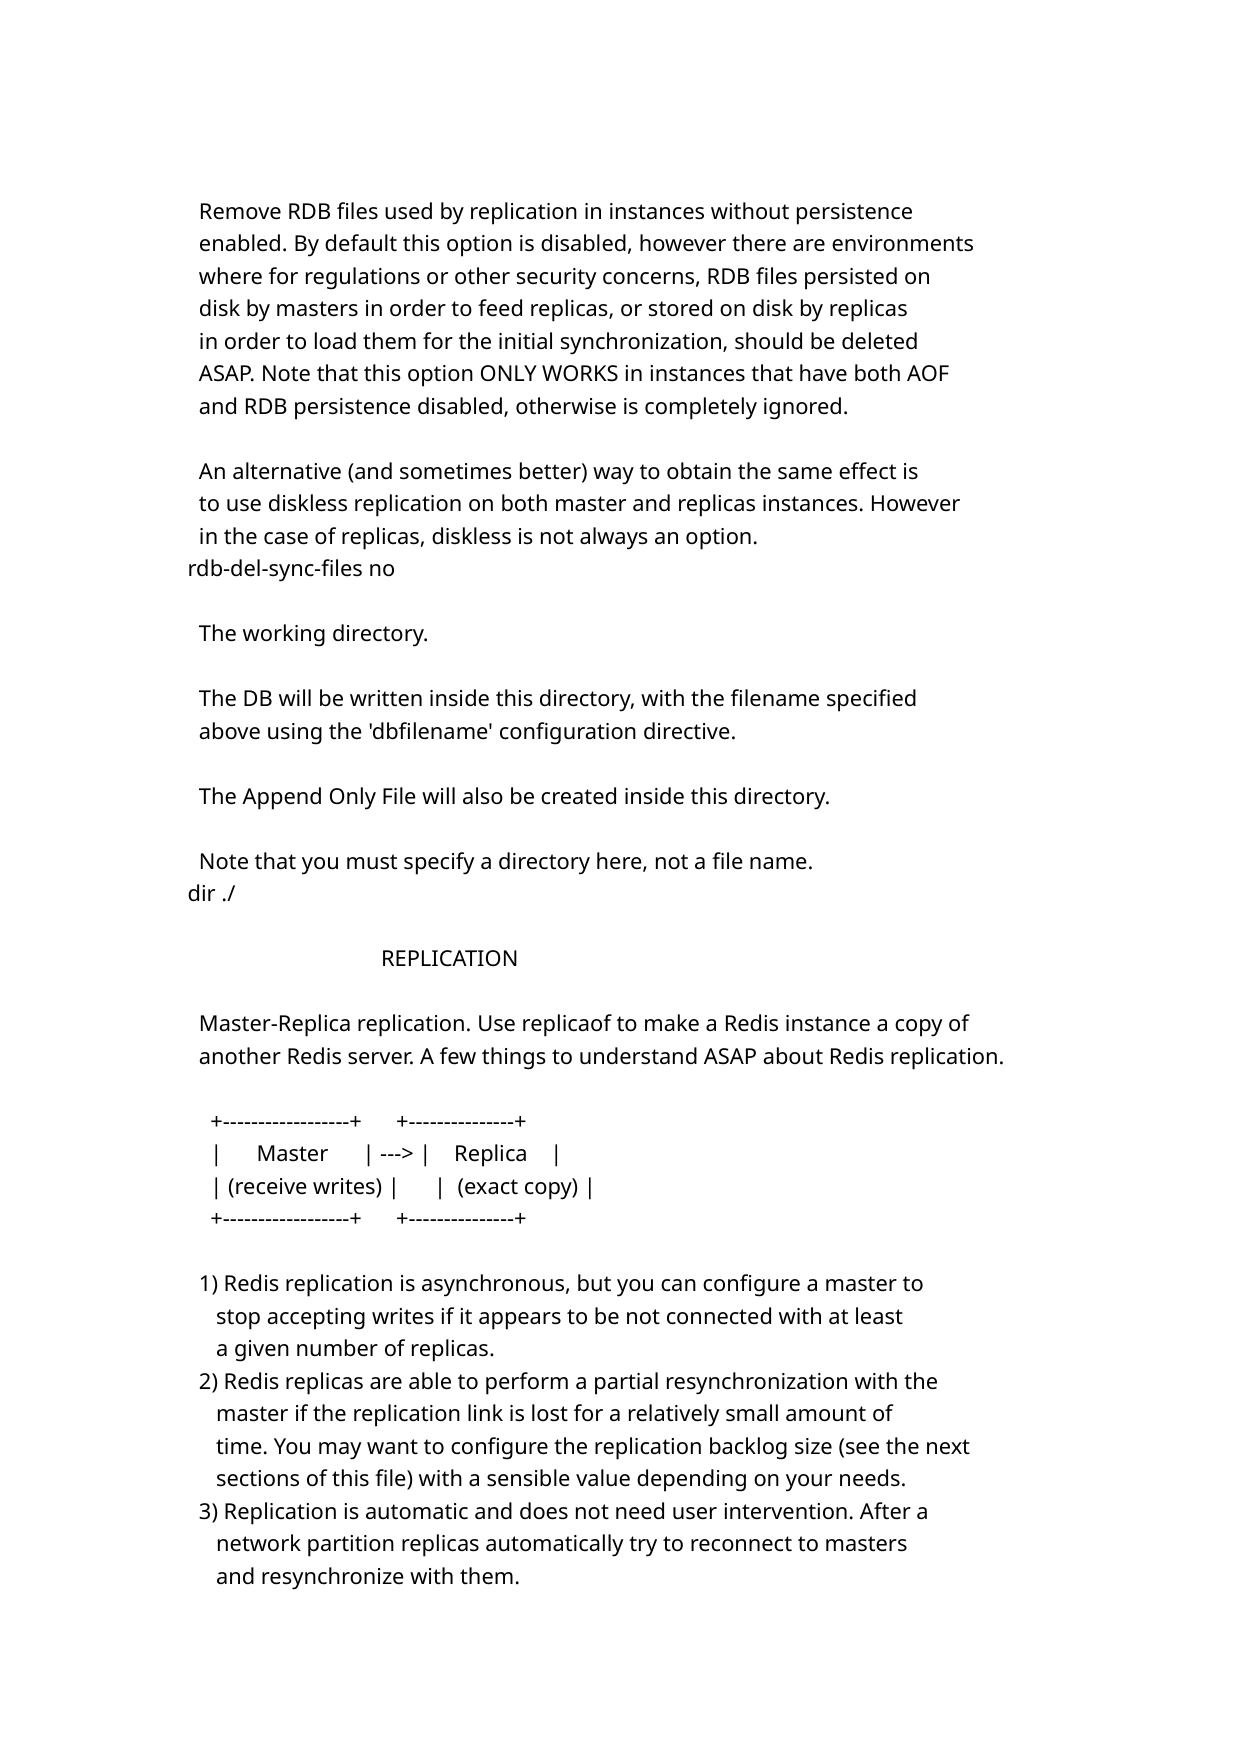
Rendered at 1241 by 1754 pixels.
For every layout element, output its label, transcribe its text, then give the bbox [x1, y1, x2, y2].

text +------------------+ +---------------+ [187, 1202, 1053, 1234]
text stop accepting writes if it appears to be not connected with at least [187, 1299, 1053, 1332]
text another Redis server. A few things to understand ASAP about Redis replication. [187, 1039, 1053, 1072]
text time. You may want to configure the replication backlog size (see the next [187, 1429, 1053, 1462]
text 2) Redis replicas are able to perform a partial resynchronization with the [187, 1364, 1053, 1397]
text disk by masters in order to feed replicas, or stored on disk by replicas [187, 292, 1053, 324]
text sections of this file) with a sensible value depending on your needs. [187, 1462, 1053, 1494]
text rdb-del-sync-files no [187, 552, 1053, 584]
text REPLICATION [187, 942, 1053, 974]
text above using the 'dbfilename' configuration directive. [187, 714, 1053, 747]
text Note that you must specify a directory here, not a file name. [187, 844, 1053, 877]
text 3) Replication is automatic and does not need user intervention. After a [187, 1494, 1053, 1527]
text to use diskless replication on both master and replicas instances. However [187, 487, 1053, 519]
text The Append Only File will also be created inside this directory. [187, 779, 1053, 812]
text The working directory. [187, 617, 1053, 649]
text dir ./ [187, 877, 1053, 909]
text in order to load them for the initial synchronization, should be deleted [187, 324, 1053, 357]
text An alternative (and sometimes better) way to obtain the same effect is [187, 454, 1053, 487]
text and RDB persistence disabled, otherwise is completely ignored. [187, 389, 1053, 422]
text network partition replicas automatically try to reconnect to masters [187, 1527, 1053, 1559]
text | Master | ---> | Replica | [187, 1137, 1053, 1169]
text in the case of replicas, diskless is not always an option. [187, 519, 1053, 552]
text Master-Replica replication. Use replicaof to make a Redis instance a copy of [187, 1007, 1053, 1039]
text ASAP. Note that this option ONLY WORKS in instances that have both AOF [187, 357, 1053, 389]
text | (receive writes) | | (exact copy) | [187, 1169, 1053, 1202]
text The DB will be written inside this directory, with the filename specified [187, 682, 1053, 714]
text a given number of replicas. [187, 1332, 1053, 1364]
text master if the replication link is lost for a relatively small amount of [187, 1397, 1053, 1429]
text and resynchronize with them. [187, 1559, 1053, 1592]
text enabled. By default this option is disabled, however there are environments [187, 227, 1053, 259]
text where for regulations or other security concerns, RDB files persisted on [187, 259, 1053, 292]
text +------------------+ +---------------+ [187, 1104, 1053, 1137]
text 1) Redis replication is asynchronous, but you can configure a master to [187, 1267, 1053, 1299]
text Remove RDB files used by replication in instances without persistence [187, 194, 1053, 227]
